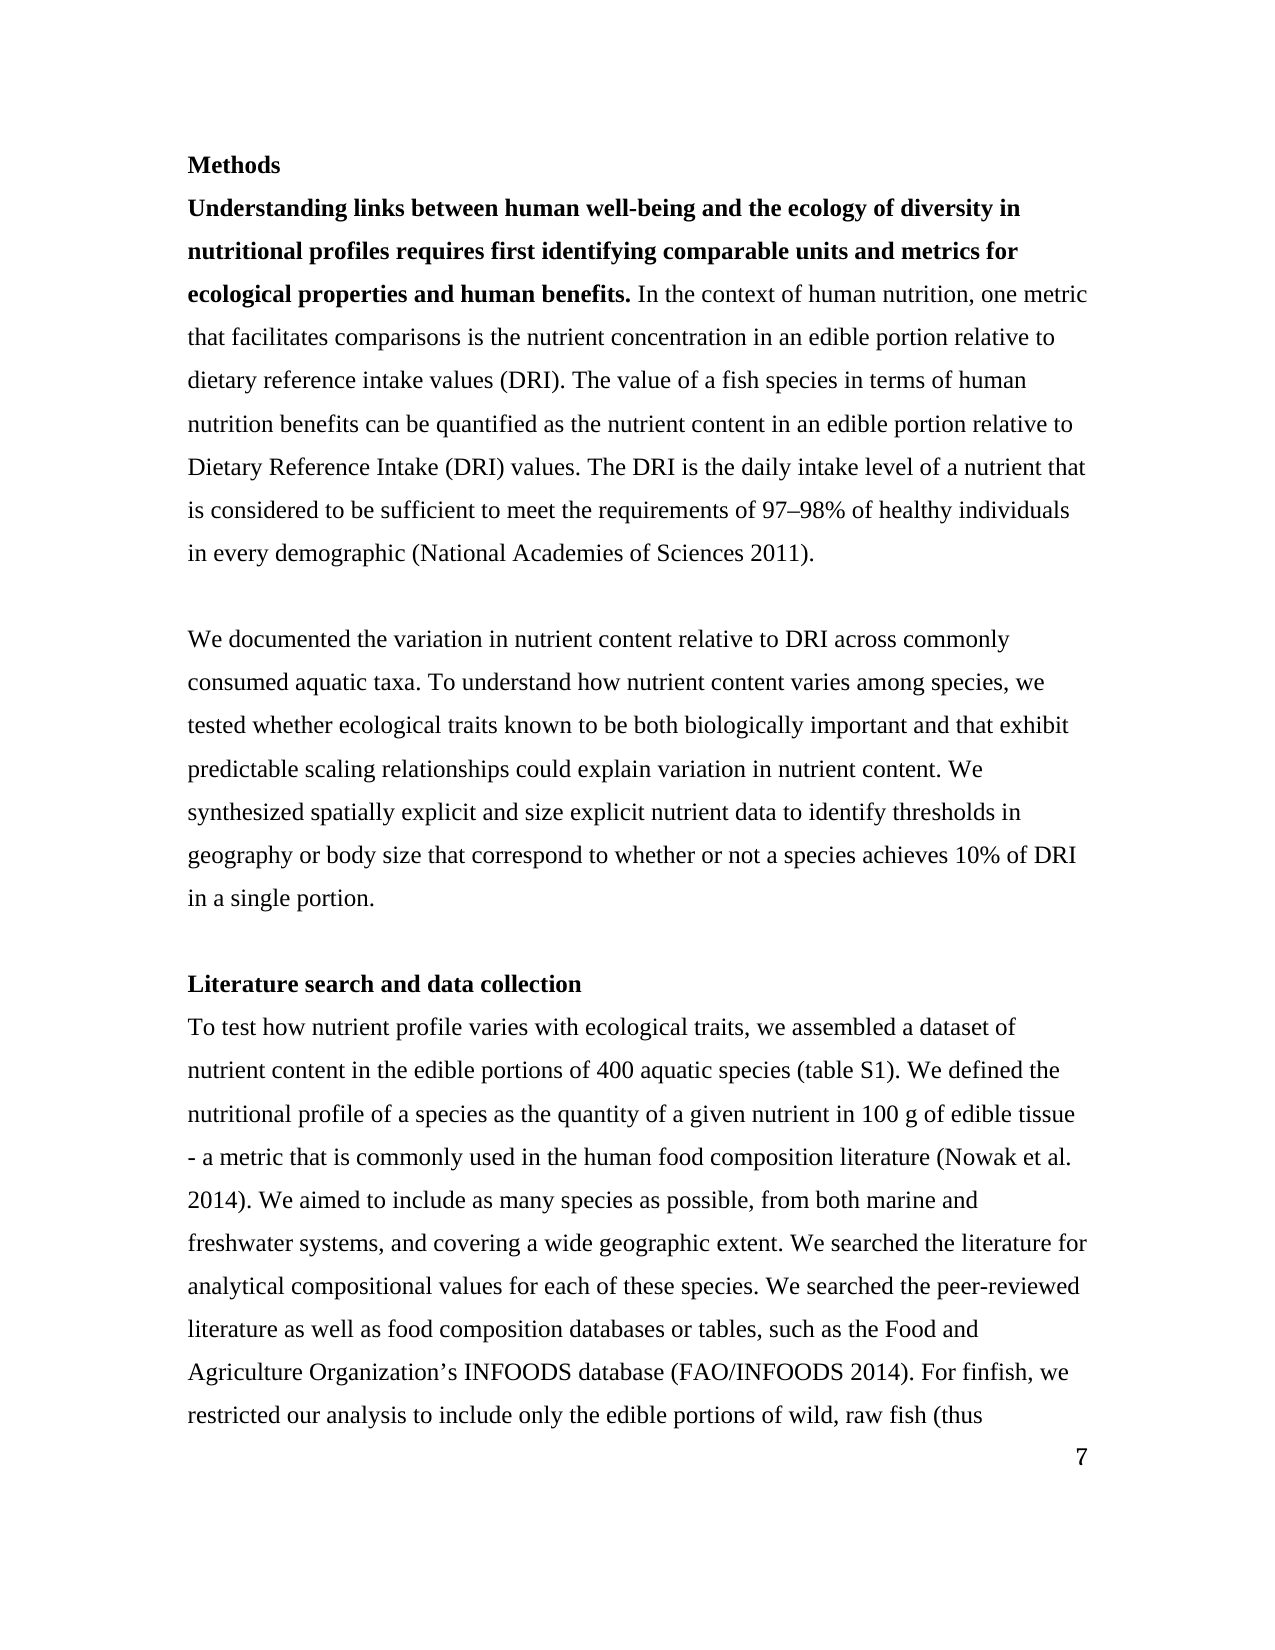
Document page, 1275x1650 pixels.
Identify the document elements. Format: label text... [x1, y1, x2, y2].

text Understanding links between human well-being and the ecology of diversity in nutritional profiles requires first identifying comparable units and metrics for ecological properties and human benefits. In the context of human nutrition, one metric that facilitates comparisons is the nutrient concentration in an edible portion relative to dietary reference intake values (DRI). The value of a fish species in terms of human nutrition benefits can be quantified as the nutrient content in an edible portion relative to Dietary Reference Intake (DRI) values. The DRI is the daily intake level of a nutrient that is considered to be sufficient to meet the requirements of 97–98% of healthy individuals in every demographic (National Academies of Sciences 2011). [187, 193, 1087, 567]
text We documented the variation in nutrient content relative to DRI across commonly consumed aquatic taxa. To understand how nutrient content varies among species, we tested whether ecological traits known to be both biologically important and that exhibit predictable scaling relationships could explain variation in nutrient content. We synthesized spatially explicit and size explicit nutrient data to identify thresholds in geography or body size that correspond to whether or not a species achieves 10% of DRI in a single portion. [187, 624, 1087, 912]
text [187, 1012, 1087, 1429]
text Literature search and data collection [187, 969, 1087, 998]
text Methods [187, 150, 1087, 179]
